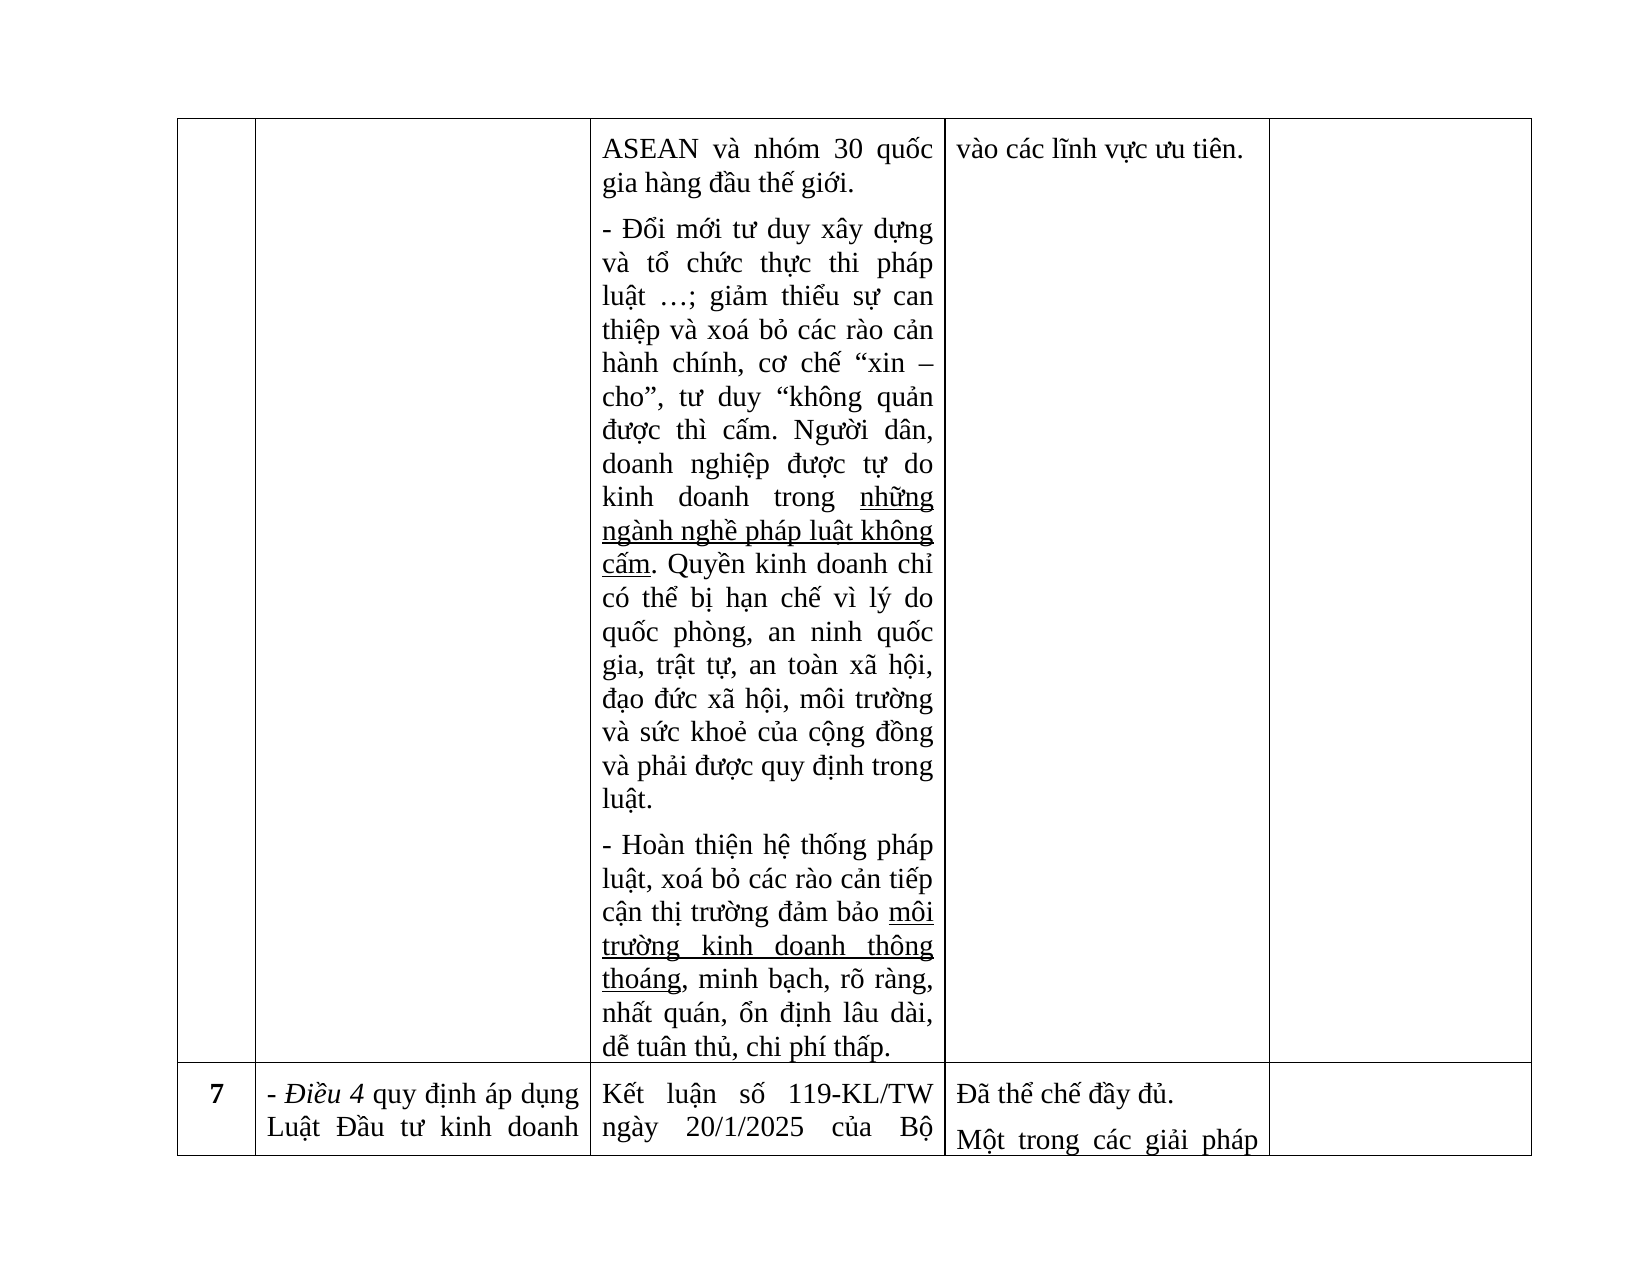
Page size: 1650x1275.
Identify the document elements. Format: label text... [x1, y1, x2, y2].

table_cell [1270, 1063, 1531, 1155]
table_cell 7 [178, 1063, 255, 1155]
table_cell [256, 1063, 590, 1155]
table_cell [1270, 119, 1531, 1062]
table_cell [946, 1063, 1269, 1155]
table_cell 6 [178, 119, 255, 1062]
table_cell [256, 119, 590, 1062]
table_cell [591, 1063, 944, 1155]
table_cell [591, 119, 944, 1062]
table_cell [946, 119, 1269, 1062]
